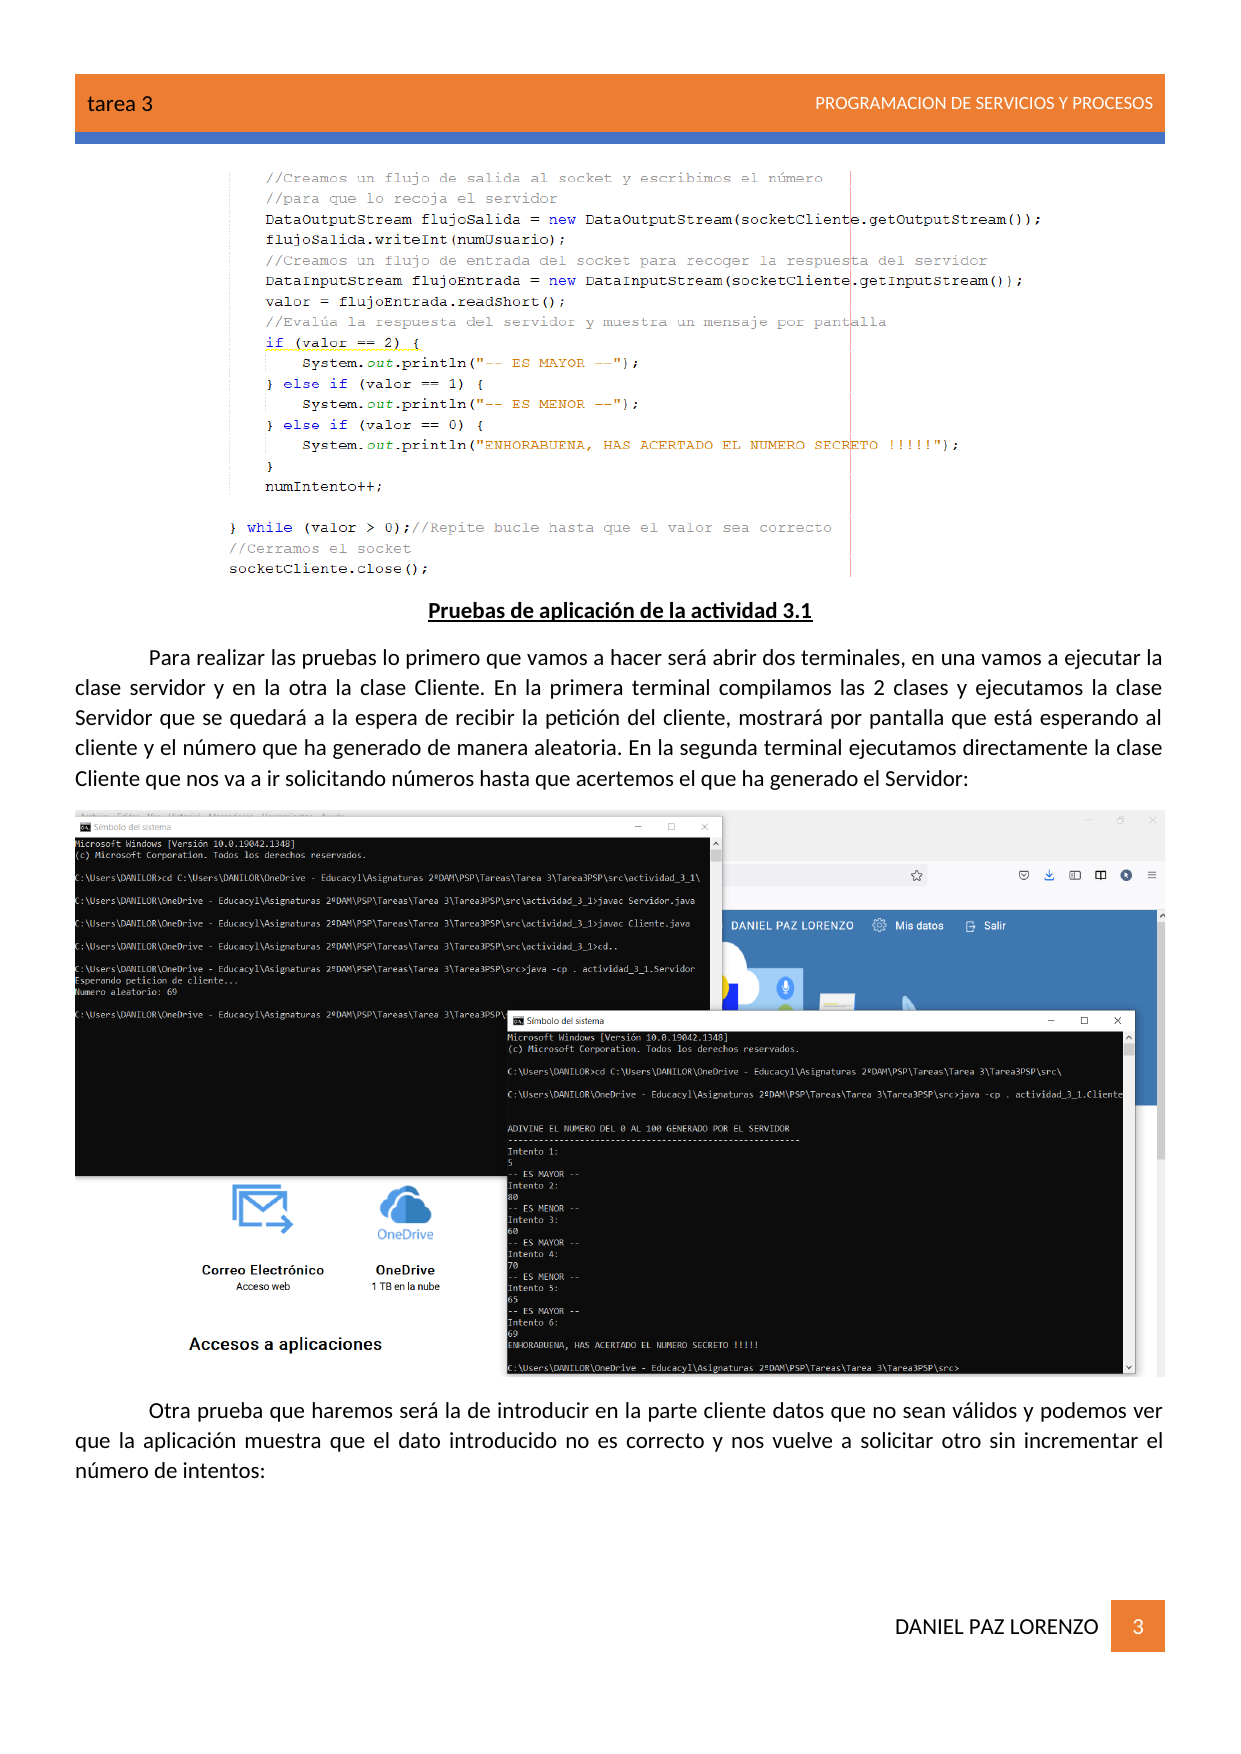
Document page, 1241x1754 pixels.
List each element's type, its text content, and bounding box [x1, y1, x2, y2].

picture [198, 171, 1042, 577]
picture [75, 810, 1166, 1377]
text Pruebas de aplicación de la actividad 3.1 [75, 596, 1165, 624]
text Para realizar las pruebas lo primero que vamos a hacer será abrir dos terminales, en una vamos a ejecutar la clase servidor y en la otra la clase Cliente. En la primera terminal compilamos las 2 clases y ejecutamos la clase Servidor que se quedará a la espera de recibir la petición del cliente, mostrará por pantalla que está esperando al cliente y el número que ha generado de manera aleatoria. En la segunda terminal ejecutamos directamente la clase Cliente que nos va a ir solicitando números hasta que acertemos el que ha generado el Servidor: [75, 643, 1165, 792]
text Otra prueba que haremos será la de introducir en la parte cliente datos que no sean válidos y podemos ver que la aplicación muestra que el dato introducido no es correcto y nos vuelve a solicitar otro sin incrementar el número de intentos: [75, 1396, 1165, 1484]
